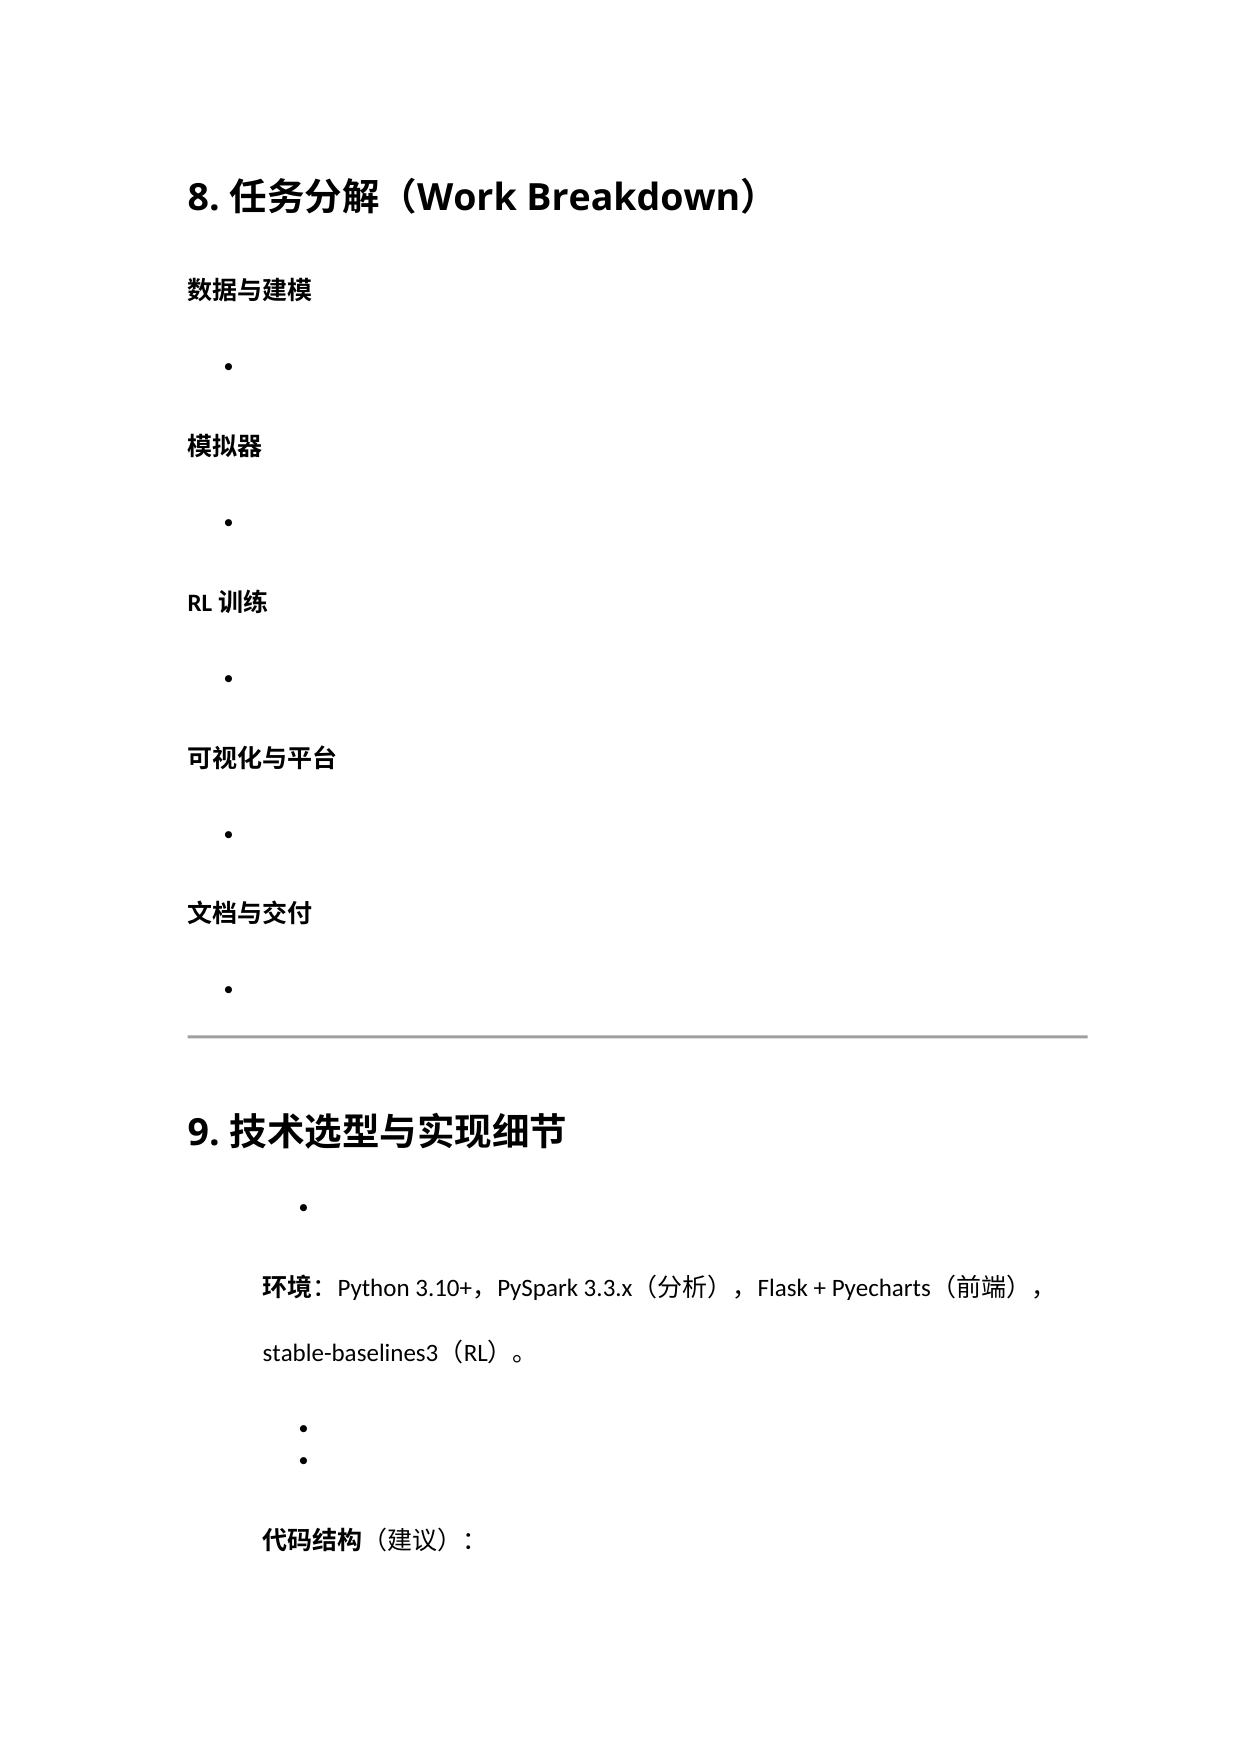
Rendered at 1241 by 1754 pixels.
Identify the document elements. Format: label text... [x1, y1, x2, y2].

text 文档与交付 [187, 879, 1053, 944]
subtitle 9. 技术选型与实现细节 [187, 1097, 1053, 1162]
text RL 训练 [187, 568, 1053, 633]
text 环境：Python 3.10+，PySpark 3.3.x（分析），Flask + Pyecharts（前端），stable-baselines3（RL）。 [262, 1253, 1053, 1383]
text 模拟器 [187, 412, 1053, 477]
text 数据与建模 [187, 256, 1053, 321]
text 可视化与平台 [187, 724, 1053, 789]
text 代码结构（建议）： [262, 1506, 1053, 1571]
subtitle 8. 任务分解（Work Breakdown） [187, 162, 1053, 227]
